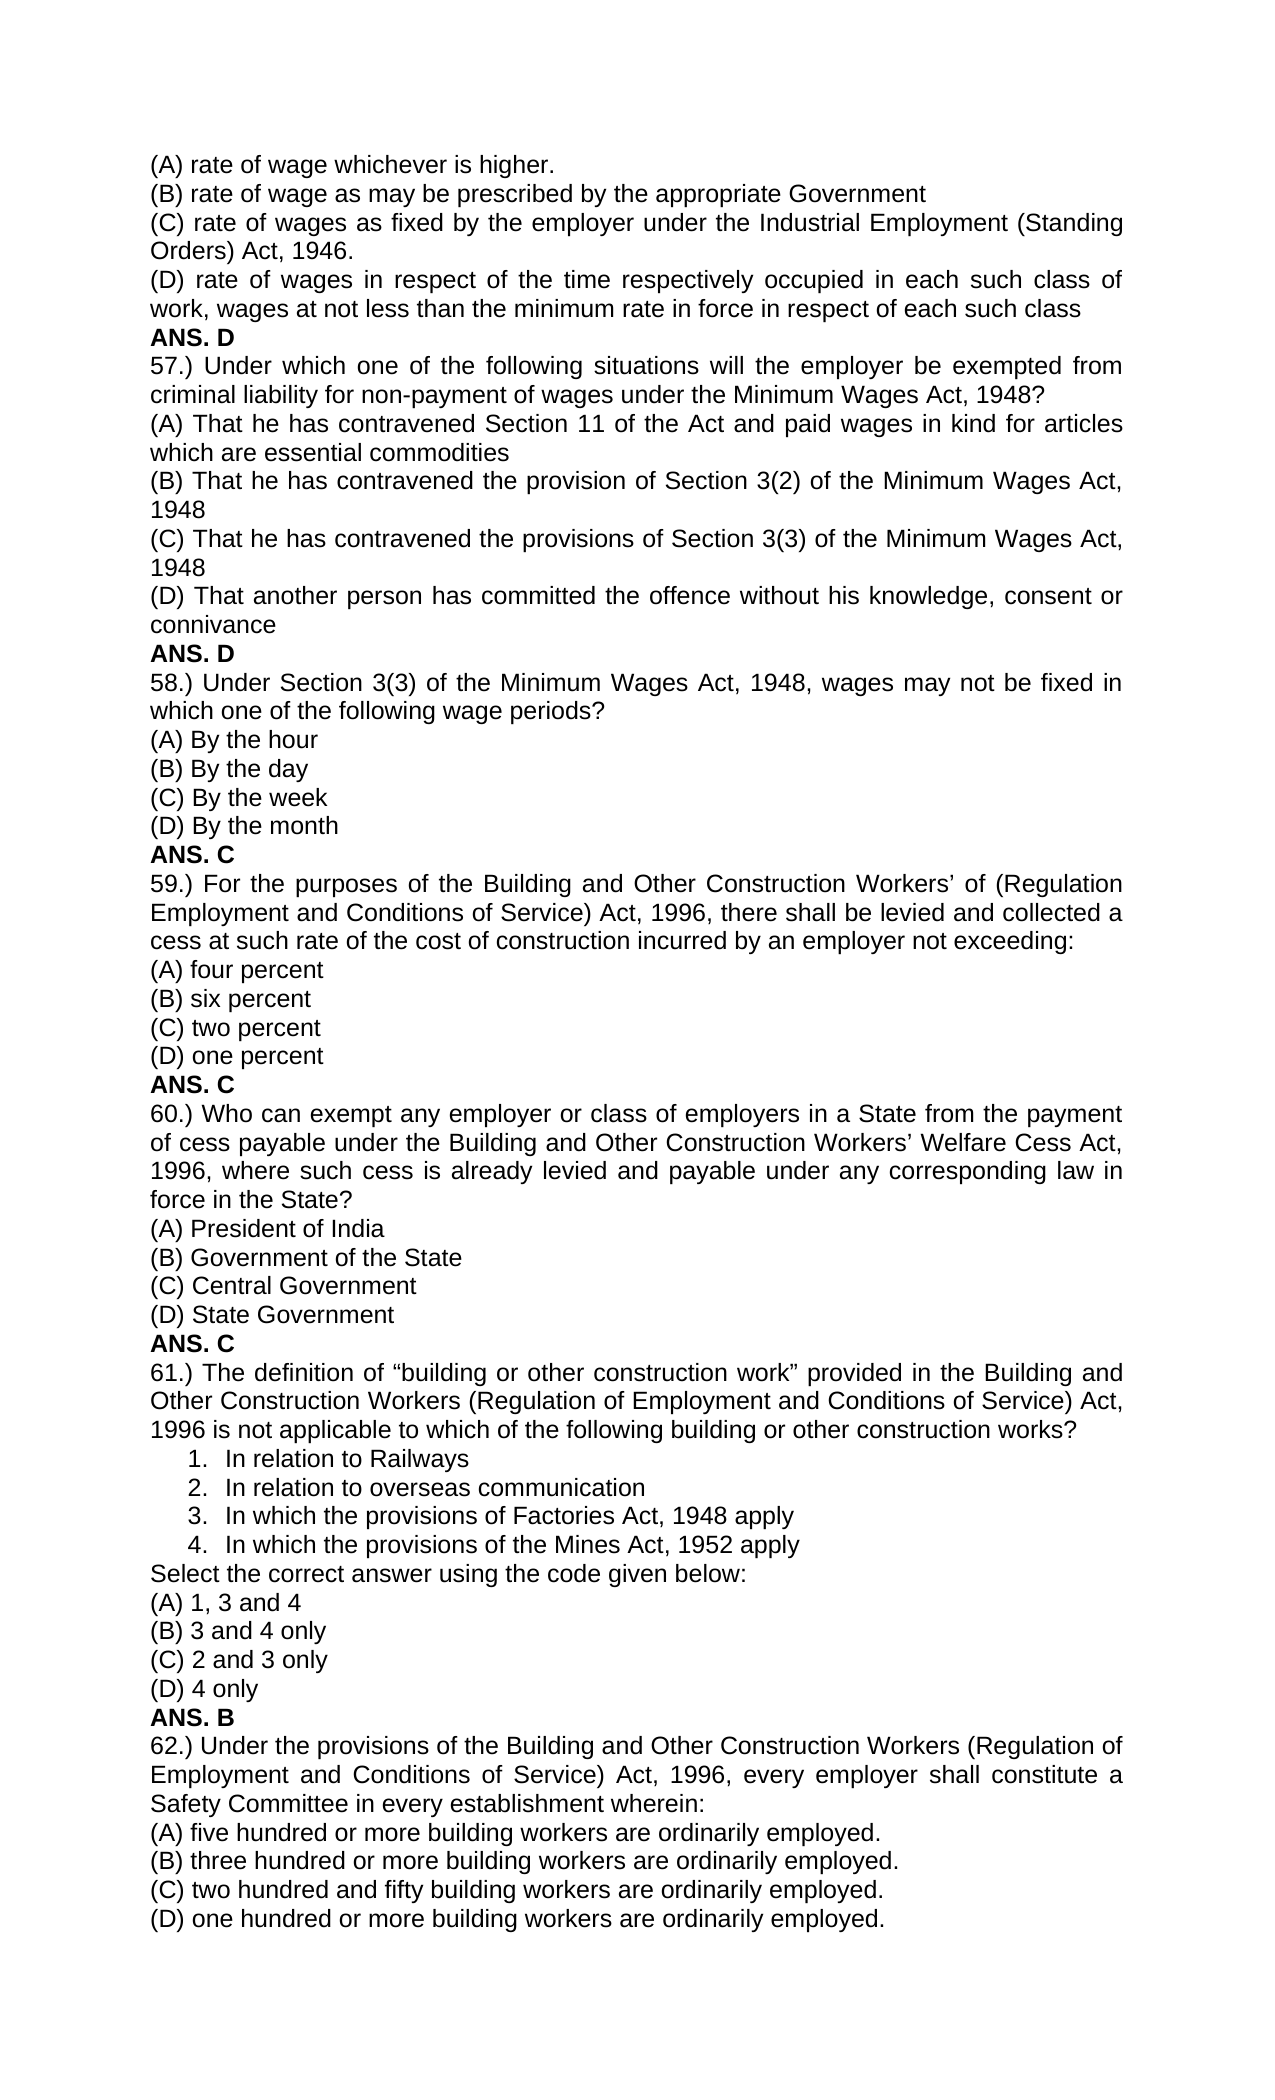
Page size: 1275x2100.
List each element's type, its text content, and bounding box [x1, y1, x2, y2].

text (A) rate of wage whichever is higher. [150, 150, 1125, 179]
text (A) four percent [150, 955, 1125, 984]
text (C) rate of wages as fixed by the employer under the Industrial Employment (Standing Orders) Act, 1946. [150, 207, 1125, 265]
text 61.) The definition of “building or other construction work” provided in the Building and Other Construction Workers (Regulation of Employment and Conditions of Service) Act, 1996 is not applicable to which of the following building or other construction works? [150, 1357, 1125, 1444]
text (D) one hundred or more building workers are ordinarily employed. [150, 1904, 1125, 1932]
text (C) two percent [150, 1012, 1125, 1041]
text (C) two hundred and fifty building workers are ordinarily employed. [150, 1875, 1125, 1904]
text (B) three hundred or more building workers are ordinarily employed. [150, 1846, 1125, 1875]
text ANS. D [150, 322, 1125, 351]
text (D) 4 only [150, 1674, 1125, 1702]
text (D) State Government [150, 1300, 1125, 1329]
text (C) Central Government [150, 1271, 1125, 1300]
text (D) That another person has committed the offence without his knowledge, consent or connivance [150, 581, 1125, 639]
text (B) By the day [150, 754, 1125, 782]
list In relation to Railways [187, 1444, 1125, 1472]
text (D) rate of wages in respect of the time respectively occupied in each such class of work, wages at not less than the minimum rate in force in respect of each such class [150, 265, 1125, 322]
text 59.) For the purposes of the Building and Other Construction Workers’ of (Regulation Employment and Conditions of Service) Act, 1996, there shall be levied and collected a cess at such rate of the cost of construction incurred by an employer not exceeding: [150, 869, 1125, 955]
text (B) 3 and 4 only [150, 1616, 1125, 1645]
text ANS. C [150, 1329, 1125, 1357]
text (C) 2 and 3 only [150, 1645, 1125, 1674]
text (B) That he has contravened the provision of Section 3(2) of the Minimum Wages Act, 1948 [150, 466, 1125, 524]
text ANS. C [150, 1070, 1125, 1099]
text ANS. C [150, 840, 1125, 869]
text ANS. D [150, 639, 1125, 667]
text ANS. B [150, 1702, 1125, 1731]
text (A) That he has contravened Section 11 of the Act and paid wages in kind for articles which are essential commodities [150, 409, 1125, 466]
text (B) Government of the State [150, 1242, 1125, 1271]
list In which the provisions of the Mines Act, 1952 apply [187, 1530, 1125, 1559]
text (A) By the hour [150, 725, 1125, 754]
text (B) six percent [150, 984, 1125, 1012]
text (B) rate of wage as may be prescribed by the appropriate Government [150, 179, 1125, 207]
list In relation to overseas communication [187, 1472, 1125, 1501]
text Select the correct answer using the code given below: [150, 1559, 1125, 1587]
list In which the provisions of Factories Act, 1948 apply [187, 1501, 1125, 1530]
text (A) President of India [150, 1214, 1125, 1242]
text (A) five hundred or more building workers are ordinarily employed. [150, 1817, 1125, 1846]
text (D) By the month [150, 811, 1125, 840]
text (C) By the week [150, 782, 1125, 811]
text (D) one percent [150, 1041, 1125, 1070]
text 60.) Who can exempt any employer or class of employers in a State from the payment of cess payable under the Building and Other Construction Workers’ Welfare Cess Act, 1996, where such cess is already levied and payable under any corresponding law in force in the State? [150, 1099, 1125, 1214]
text 62.) Under the provisions of the Building and Other Construction Workers (Regulation of Employment and Conditions of Service) Act, 1996, every employer shall constitute a Safety Committee in every establishment wherein: [150, 1731, 1125, 1817]
text 57.) Under which one of the following situations will the employer be exempted from criminal liability for non-payment of wages under the Minimum Wages Act, 1948? [150, 351, 1125, 409]
text (A) 1, 3 and 4 [150, 1587, 1125, 1616]
text 58.) Under Section 3(3) of the Minimum Wages Act, 1948, wages may not be fixed in which one of the following wage periods? [150, 667, 1125, 725]
text (C) That he has contravened the provisions of Section 3(3) of the Minimum Wages Act, 1948 [150, 524, 1125, 581]
